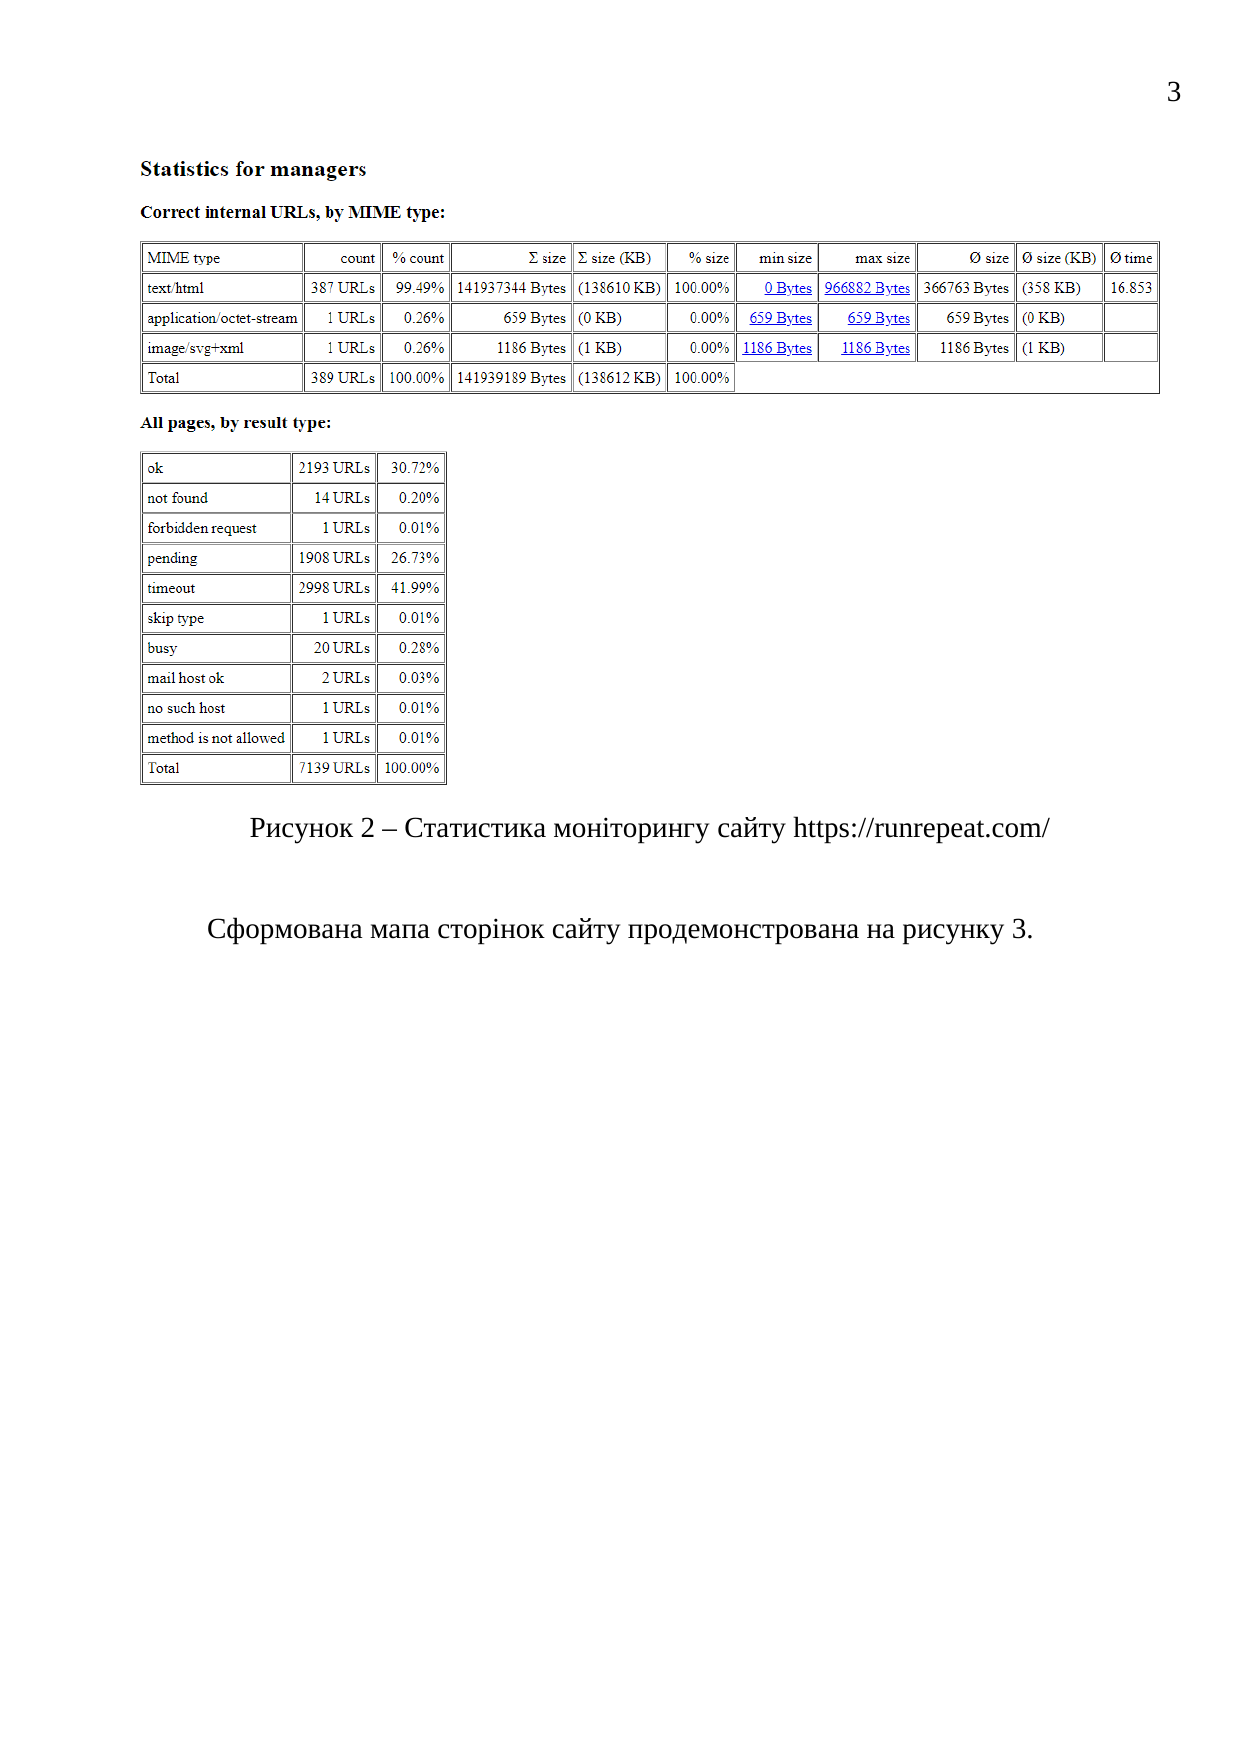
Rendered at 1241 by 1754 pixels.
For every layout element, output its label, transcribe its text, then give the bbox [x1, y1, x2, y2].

picture [118, 141, 1182, 794]
text Сформована мапа сторінок сайту продемонстрована на рисунку 3. [118, 911, 1181, 945]
text Рисунок 2 – Статистика моніторингу сайту https://runrepeat.com/ [118, 811, 1181, 844]
